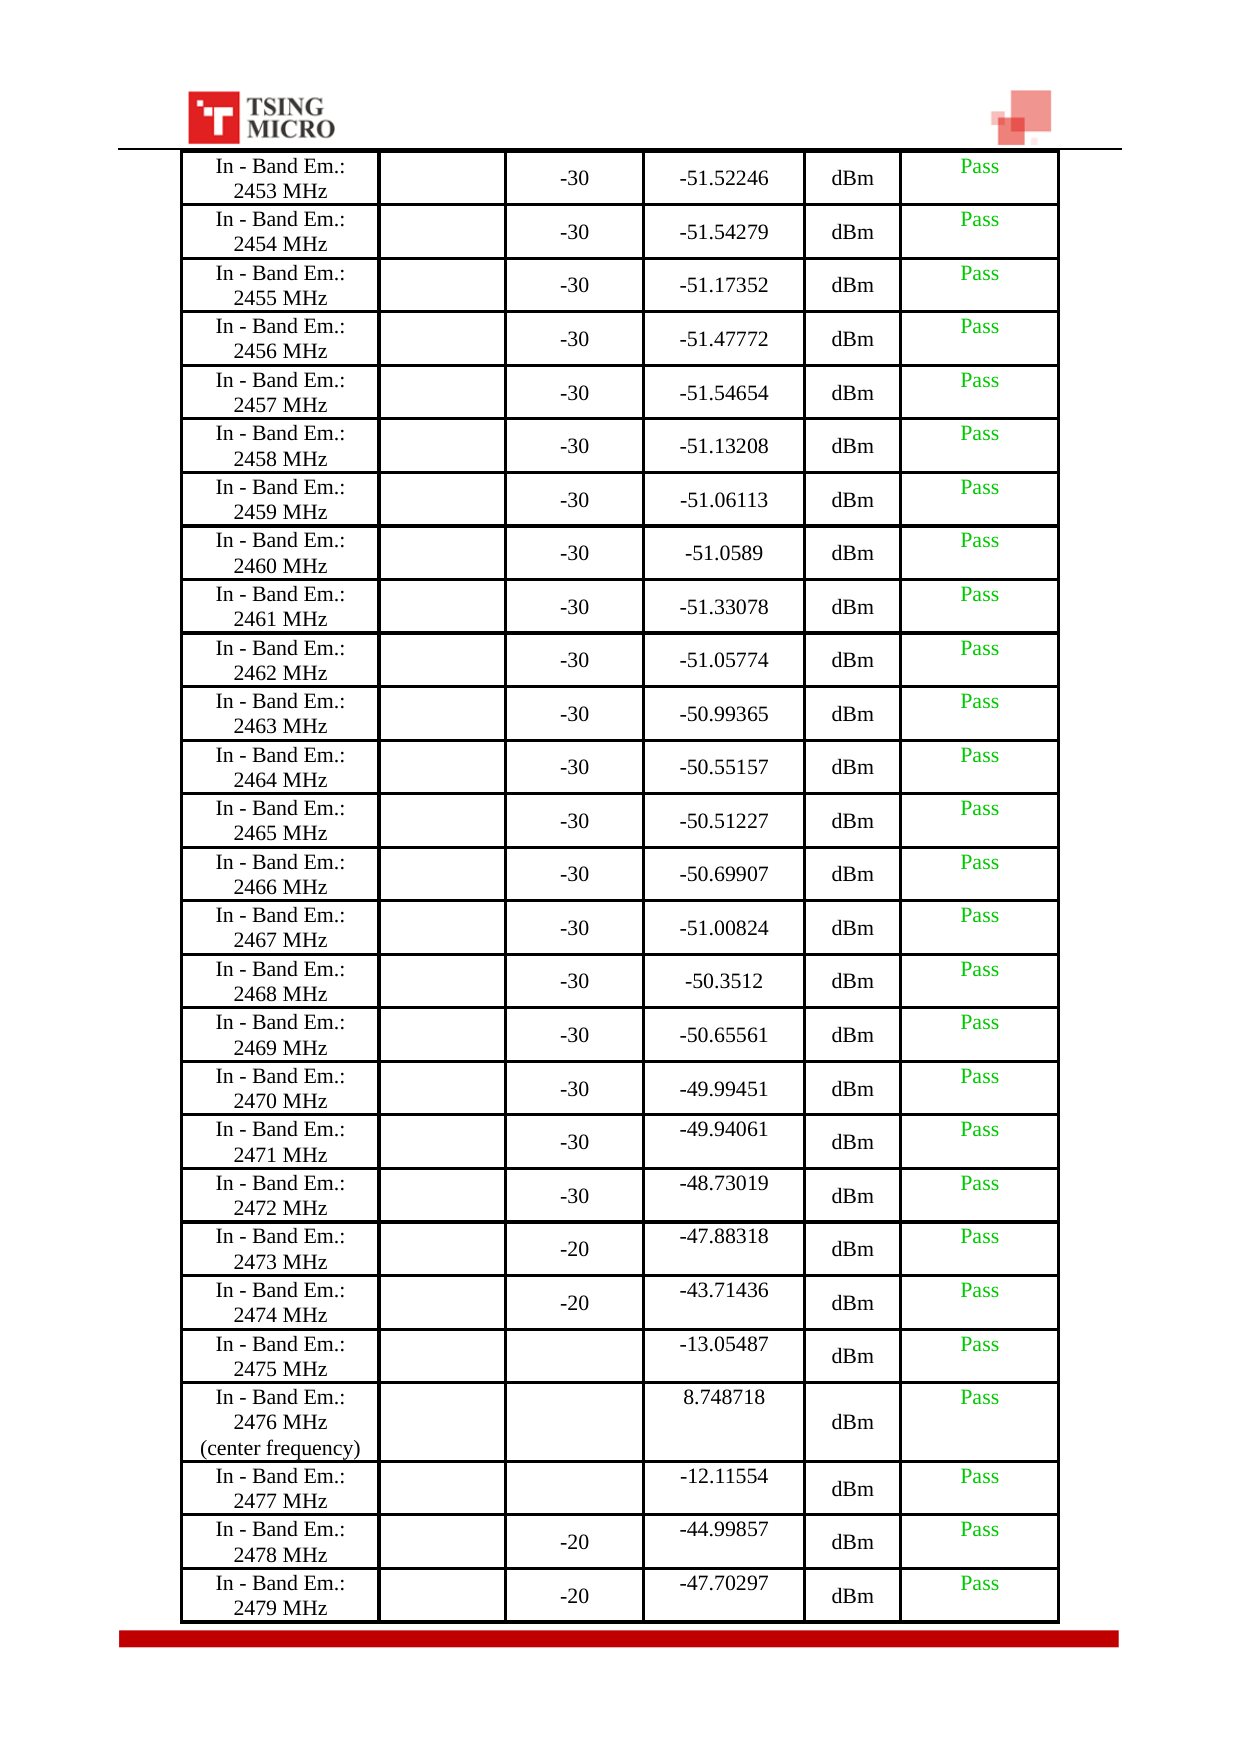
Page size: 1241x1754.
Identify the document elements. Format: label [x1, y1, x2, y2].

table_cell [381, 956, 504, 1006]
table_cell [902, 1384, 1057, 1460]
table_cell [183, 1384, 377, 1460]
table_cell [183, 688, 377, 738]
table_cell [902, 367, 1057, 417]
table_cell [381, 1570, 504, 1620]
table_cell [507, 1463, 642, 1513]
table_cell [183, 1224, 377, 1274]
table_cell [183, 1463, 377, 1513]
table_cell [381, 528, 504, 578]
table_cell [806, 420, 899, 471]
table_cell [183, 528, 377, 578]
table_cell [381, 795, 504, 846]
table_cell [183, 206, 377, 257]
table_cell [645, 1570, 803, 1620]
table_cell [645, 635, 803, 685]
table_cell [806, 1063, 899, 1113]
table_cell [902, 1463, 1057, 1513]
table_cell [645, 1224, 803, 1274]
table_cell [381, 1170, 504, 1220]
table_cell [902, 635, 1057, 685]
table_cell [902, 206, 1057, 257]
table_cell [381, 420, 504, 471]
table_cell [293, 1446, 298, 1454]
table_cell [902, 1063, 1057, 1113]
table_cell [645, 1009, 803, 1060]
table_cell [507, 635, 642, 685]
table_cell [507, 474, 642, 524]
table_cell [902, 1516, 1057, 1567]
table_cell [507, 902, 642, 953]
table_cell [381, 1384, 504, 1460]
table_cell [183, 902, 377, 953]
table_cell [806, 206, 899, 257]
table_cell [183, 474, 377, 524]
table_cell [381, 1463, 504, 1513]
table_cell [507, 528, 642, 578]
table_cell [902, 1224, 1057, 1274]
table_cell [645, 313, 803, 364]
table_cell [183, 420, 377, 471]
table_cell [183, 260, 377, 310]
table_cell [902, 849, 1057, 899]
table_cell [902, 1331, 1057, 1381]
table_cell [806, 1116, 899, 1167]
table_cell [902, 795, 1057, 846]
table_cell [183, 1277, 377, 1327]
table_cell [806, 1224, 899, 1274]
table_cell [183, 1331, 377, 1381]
picture [118, 1629, 1121, 1651]
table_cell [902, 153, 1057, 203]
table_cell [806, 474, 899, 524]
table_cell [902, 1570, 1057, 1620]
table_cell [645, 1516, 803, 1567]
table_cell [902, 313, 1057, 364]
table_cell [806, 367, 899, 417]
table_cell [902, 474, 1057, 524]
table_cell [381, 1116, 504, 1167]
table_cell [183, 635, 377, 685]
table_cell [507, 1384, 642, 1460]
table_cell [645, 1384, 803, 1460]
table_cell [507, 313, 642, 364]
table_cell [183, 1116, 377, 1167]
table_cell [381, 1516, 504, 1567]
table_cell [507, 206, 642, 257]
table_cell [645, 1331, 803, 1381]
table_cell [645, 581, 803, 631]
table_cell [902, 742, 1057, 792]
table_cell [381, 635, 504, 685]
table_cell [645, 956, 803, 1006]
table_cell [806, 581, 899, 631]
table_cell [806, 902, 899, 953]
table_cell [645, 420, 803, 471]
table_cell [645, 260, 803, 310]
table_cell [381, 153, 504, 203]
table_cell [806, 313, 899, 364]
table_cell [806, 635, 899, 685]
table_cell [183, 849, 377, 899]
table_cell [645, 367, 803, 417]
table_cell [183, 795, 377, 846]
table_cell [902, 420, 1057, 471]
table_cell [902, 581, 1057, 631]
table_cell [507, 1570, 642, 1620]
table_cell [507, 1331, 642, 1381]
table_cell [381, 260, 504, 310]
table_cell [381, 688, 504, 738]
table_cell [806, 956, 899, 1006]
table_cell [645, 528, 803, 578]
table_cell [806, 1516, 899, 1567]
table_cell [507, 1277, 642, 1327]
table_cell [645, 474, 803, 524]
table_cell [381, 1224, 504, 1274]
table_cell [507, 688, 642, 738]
picture [187, 88, 1053, 146]
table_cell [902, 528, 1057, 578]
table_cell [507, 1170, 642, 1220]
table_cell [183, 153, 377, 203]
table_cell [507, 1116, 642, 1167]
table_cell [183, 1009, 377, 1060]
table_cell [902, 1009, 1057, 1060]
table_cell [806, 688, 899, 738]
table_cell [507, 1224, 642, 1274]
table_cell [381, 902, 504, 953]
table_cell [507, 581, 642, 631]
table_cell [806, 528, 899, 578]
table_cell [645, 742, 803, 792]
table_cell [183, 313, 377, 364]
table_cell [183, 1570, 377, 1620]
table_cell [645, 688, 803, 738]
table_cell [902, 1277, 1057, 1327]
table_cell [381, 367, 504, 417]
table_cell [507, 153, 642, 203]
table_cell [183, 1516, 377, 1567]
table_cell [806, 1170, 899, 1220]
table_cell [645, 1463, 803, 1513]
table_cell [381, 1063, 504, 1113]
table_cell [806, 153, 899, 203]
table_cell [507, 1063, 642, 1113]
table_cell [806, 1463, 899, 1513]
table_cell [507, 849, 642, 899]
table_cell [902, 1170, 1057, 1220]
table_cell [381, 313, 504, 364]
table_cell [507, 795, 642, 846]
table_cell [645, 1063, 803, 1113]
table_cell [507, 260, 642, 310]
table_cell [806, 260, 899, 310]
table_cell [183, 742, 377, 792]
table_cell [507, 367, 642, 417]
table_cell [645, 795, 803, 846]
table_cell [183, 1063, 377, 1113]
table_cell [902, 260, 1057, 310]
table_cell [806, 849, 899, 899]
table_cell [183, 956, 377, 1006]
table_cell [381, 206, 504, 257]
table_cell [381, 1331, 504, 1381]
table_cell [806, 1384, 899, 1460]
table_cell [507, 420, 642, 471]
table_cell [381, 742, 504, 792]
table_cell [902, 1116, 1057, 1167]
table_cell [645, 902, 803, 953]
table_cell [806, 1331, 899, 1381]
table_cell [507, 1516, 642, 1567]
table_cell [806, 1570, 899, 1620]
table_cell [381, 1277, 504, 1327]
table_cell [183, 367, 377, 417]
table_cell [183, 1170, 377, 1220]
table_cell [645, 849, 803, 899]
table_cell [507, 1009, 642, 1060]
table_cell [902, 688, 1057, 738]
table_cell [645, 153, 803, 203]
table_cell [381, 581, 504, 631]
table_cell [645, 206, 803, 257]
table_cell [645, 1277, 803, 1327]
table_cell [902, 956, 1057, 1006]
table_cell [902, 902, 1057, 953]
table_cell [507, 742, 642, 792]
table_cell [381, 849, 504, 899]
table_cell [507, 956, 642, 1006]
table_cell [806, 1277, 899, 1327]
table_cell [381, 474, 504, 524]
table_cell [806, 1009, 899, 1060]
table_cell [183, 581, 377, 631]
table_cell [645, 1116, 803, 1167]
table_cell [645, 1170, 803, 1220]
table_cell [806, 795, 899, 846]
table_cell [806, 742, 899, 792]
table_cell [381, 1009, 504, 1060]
